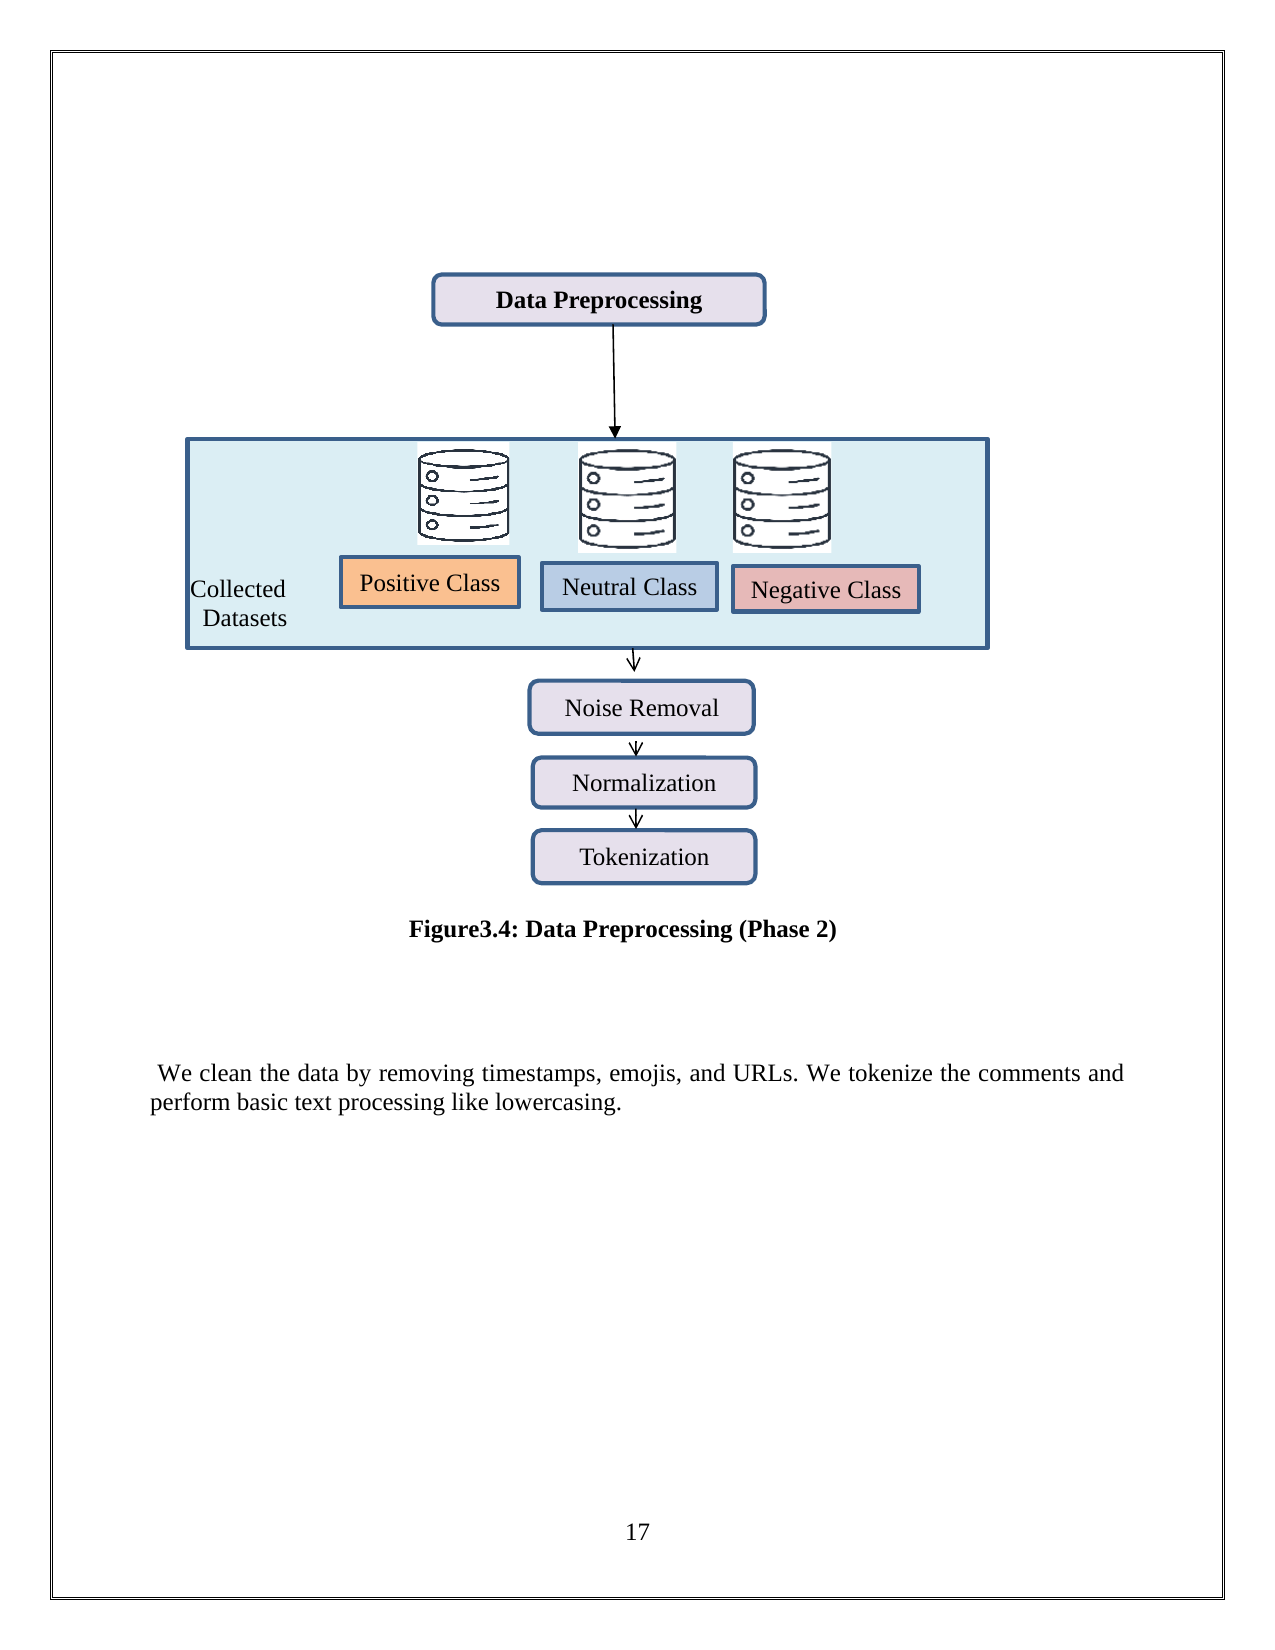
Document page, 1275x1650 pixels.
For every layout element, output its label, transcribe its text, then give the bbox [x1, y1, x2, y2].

picture [578, 442, 677, 553]
picture [732, 442, 832, 553]
text Figure3.4: Data Preprocessing (Phase 2) [120, 914, 1125, 943]
picture [417, 442, 510, 545]
text We clean the data by removing timestamps, emojis, and URLs. We tokenize the comments and perform basic text processing like lowercasing. [150, 1058, 1125, 1116]
